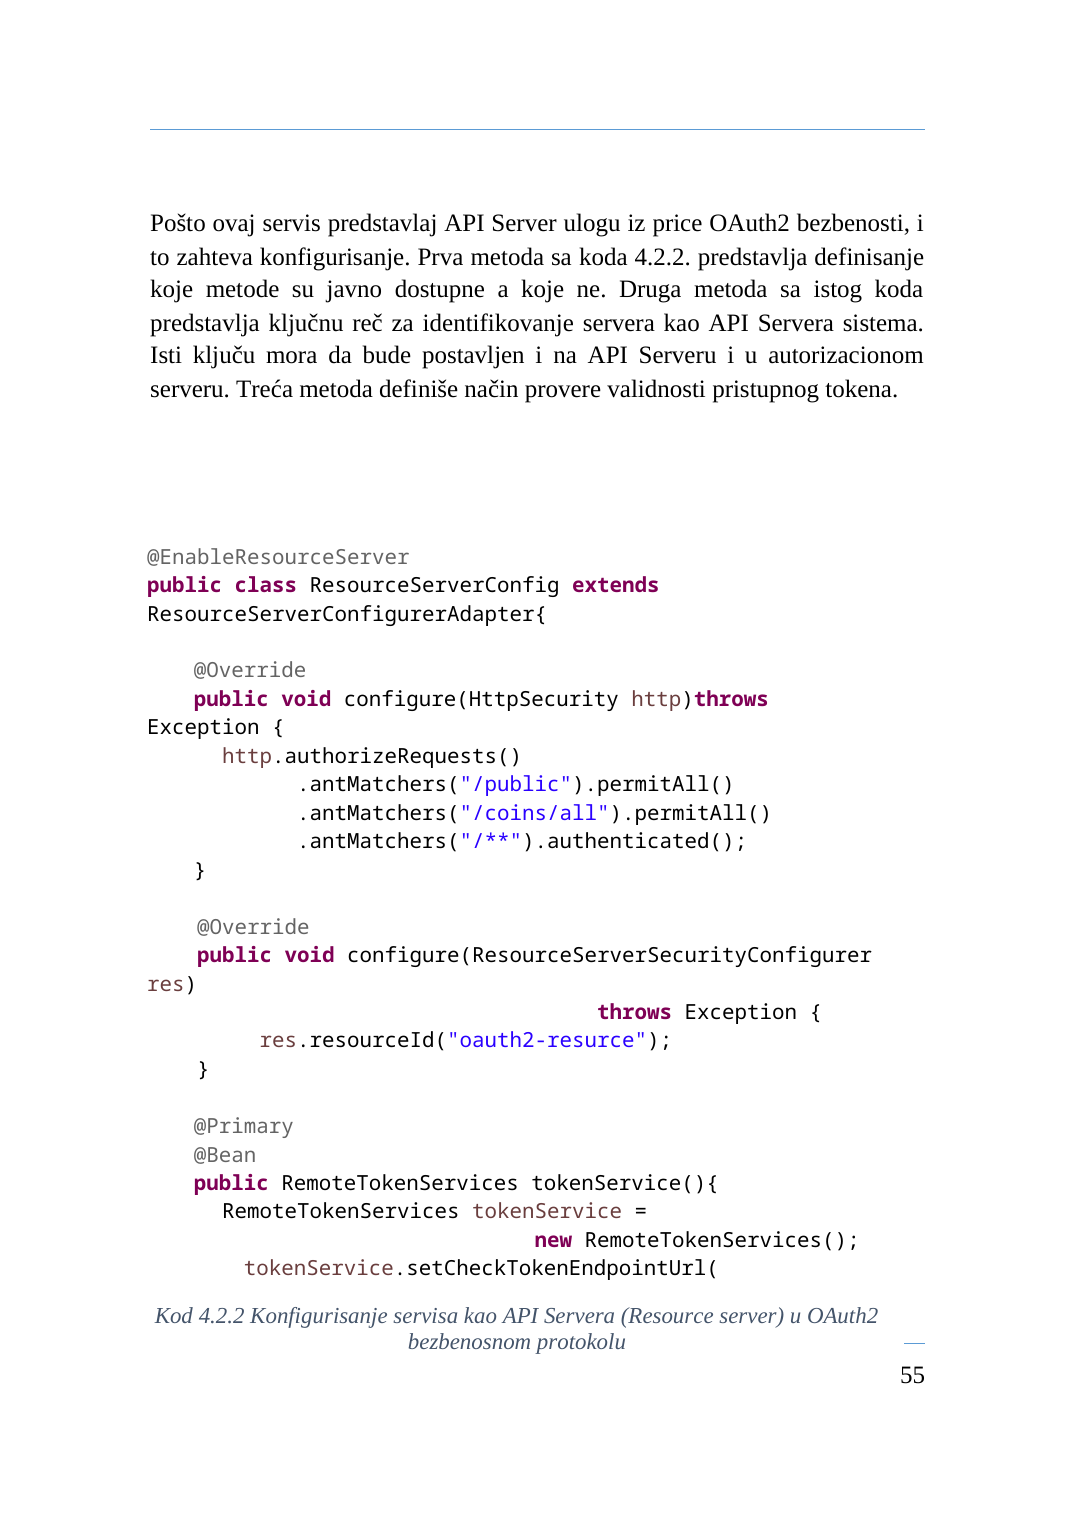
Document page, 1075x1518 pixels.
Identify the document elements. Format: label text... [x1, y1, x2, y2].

text Pošto ovaj servis predstavlaj API Server ulogu iz price OAuth2 bezbenosti, i to zahteva konfigurisanje. Prva metoda sa koda 4.2.2. predstavlja definisanje koje metode su javno dostupne a koje ne. Druga metoda sa istog koda predstavlja ključnu reč za identifikovanje servera kao API Servera sistema. Isti ključu mora da bude postavljen i na API Serveru i u autorizacionom serveru. Treća metoda definiše način provere validnosti pristupnog tokena. [150, 208, 925, 402]
